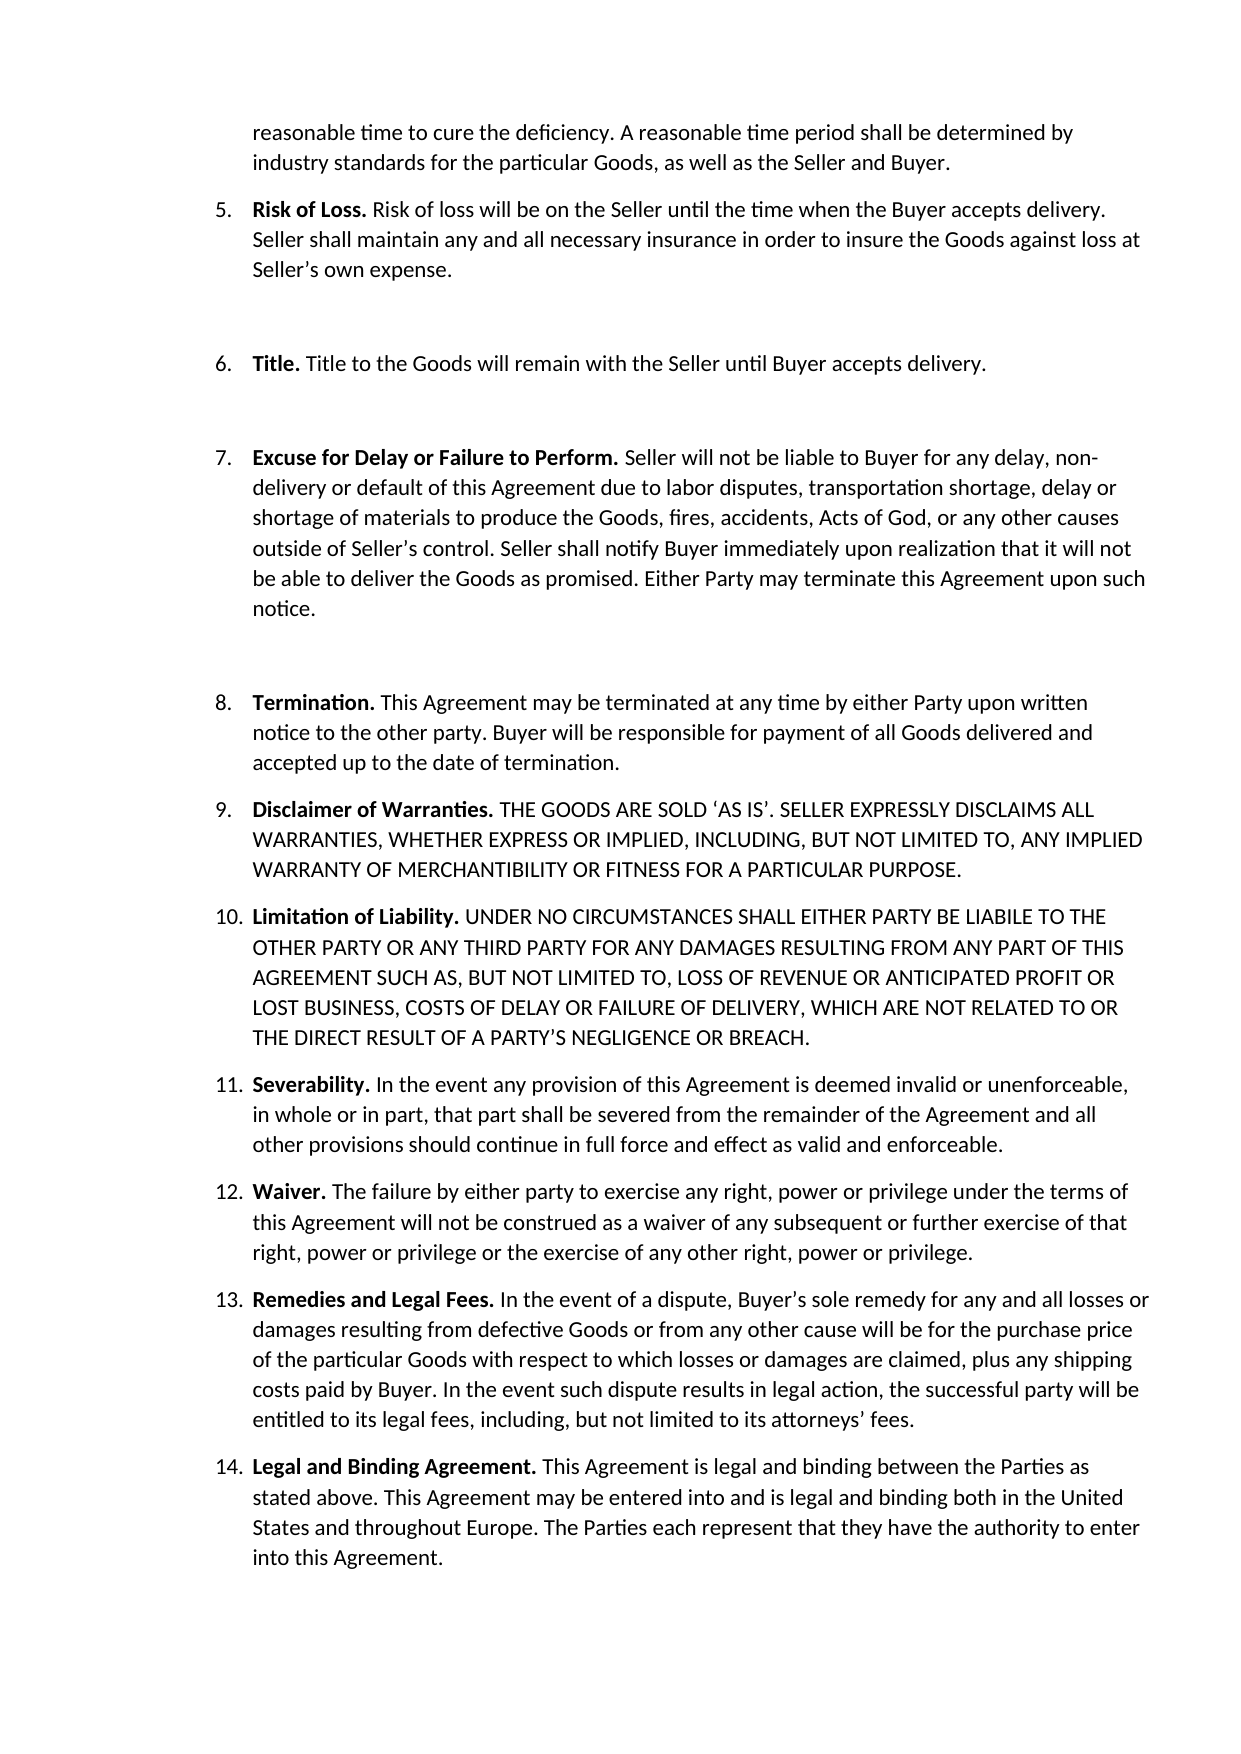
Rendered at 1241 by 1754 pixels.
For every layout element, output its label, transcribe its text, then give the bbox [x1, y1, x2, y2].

list Disclaimer of Warranties. THE GOODS ARE SOLD ‘AS IS’. SELLER EXPRESSLY DISCLAIMS ALL WARRANTIES, WHETHER EXPRESS OR IMPLIED, INCLUDING, BUT NOT LIMITED TO, ANY IMPLIED WARRANTY OF MERCHANTIBILITY OR FITNESS FOR A PARTICULAR PURPOSE. [215, 795, 1152, 884]
list Waiver. The failure by either party to exercise any right, power or privilege under the terms of this Agreement will not be construed as a waiver of any subsequent or further exercise of that right, power or privilege or the exercise of any other right, power or privilege. [215, 1177, 1152, 1266]
list Limitation of Liability. UNDER NO CIRCUMSTANCES SHALL EITHER PARTY BE LIABILE TO THE OTHER PARTY OR ANY THIRD PARTY FOR ANY DAMAGES RESULTING FROM ANY PART OF THIS AGREEMENT SUCH AS, BUT NOT LIMITED TO, LOSS OF REVENUE OR ANTICIPATED PROFIT OR LOST BUSINESS, COSTS OF DELAY OR FAILURE OF DELIVERY, WHICH ARE NOT RELATED TO OR THE DIRECT RESULT OF A PARTY’S NEGLIGENCE OR BREACH. [215, 902, 1152, 1051]
list Title. Title to the Goods will remain with the Seller until Buyer accepts delivery. [215, 349, 1152, 377]
list Excuse for Delay or Failure to Perform. Seller will not be liable to Buyer for any delay, non-delivery or default of this Agreement due to labor disputes, transportation shortage, delay or shortage of materials to produce the Goods, fires, accidents, Acts of God, or any other causes outside of Seller’s control. Seller shall notify Buyer immediately upon realization that it will not be able to deliver the Goods as promised. Either Party may terminate this Agreement upon such notice. [215, 443, 1152, 622]
list Risk of Loss. Risk of loss will be on the Seller until the time when the Buyer accepts delivery. Seller shall maintain any and all necessary insurance in order to insure the Goods against loss at Seller’s own expense. [215, 195, 1152, 284]
list Termination. This Agreement may be terminated at any time by either Party upon written notice to the other party. Buyer will be responsible for payment of all Goods delivered and accepted up to the date of termination. [215, 688, 1152, 776]
list Severability. In the event any provision of this Agreement is deemed invalid or unenforceable, in whole or in part, that part shall be severed from the remainder of the Agreement and all other provisions should continue in full force and effect as valid and enforceable. [215, 1070, 1152, 1159]
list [215, 118, 1152, 176]
list Remedies and Legal Fees. In the event of a dispute, Buyer’s sole remedy for any and all losses or damages resulting from defective Goods or from any other cause will be for the purchase price of the particular Goods with respect to which losses or damages are claimed, plus any shipping costs paid by Buyer. In the event such dispute results in legal action, the successful party will be entitled to its legal fees, including, but not limited to its attorneys’ fees. [215, 1285, 1152, 1434]
list Legal and Binding Agreement. This Agreement is legal and binding between the Parties as stated above. This Agreement may be entered into and is legal and binding both in the United States and throughout Europe. The Parties each represent that they have the authority to enter into this Agreement. [215, 1452, 1152, 1571]
